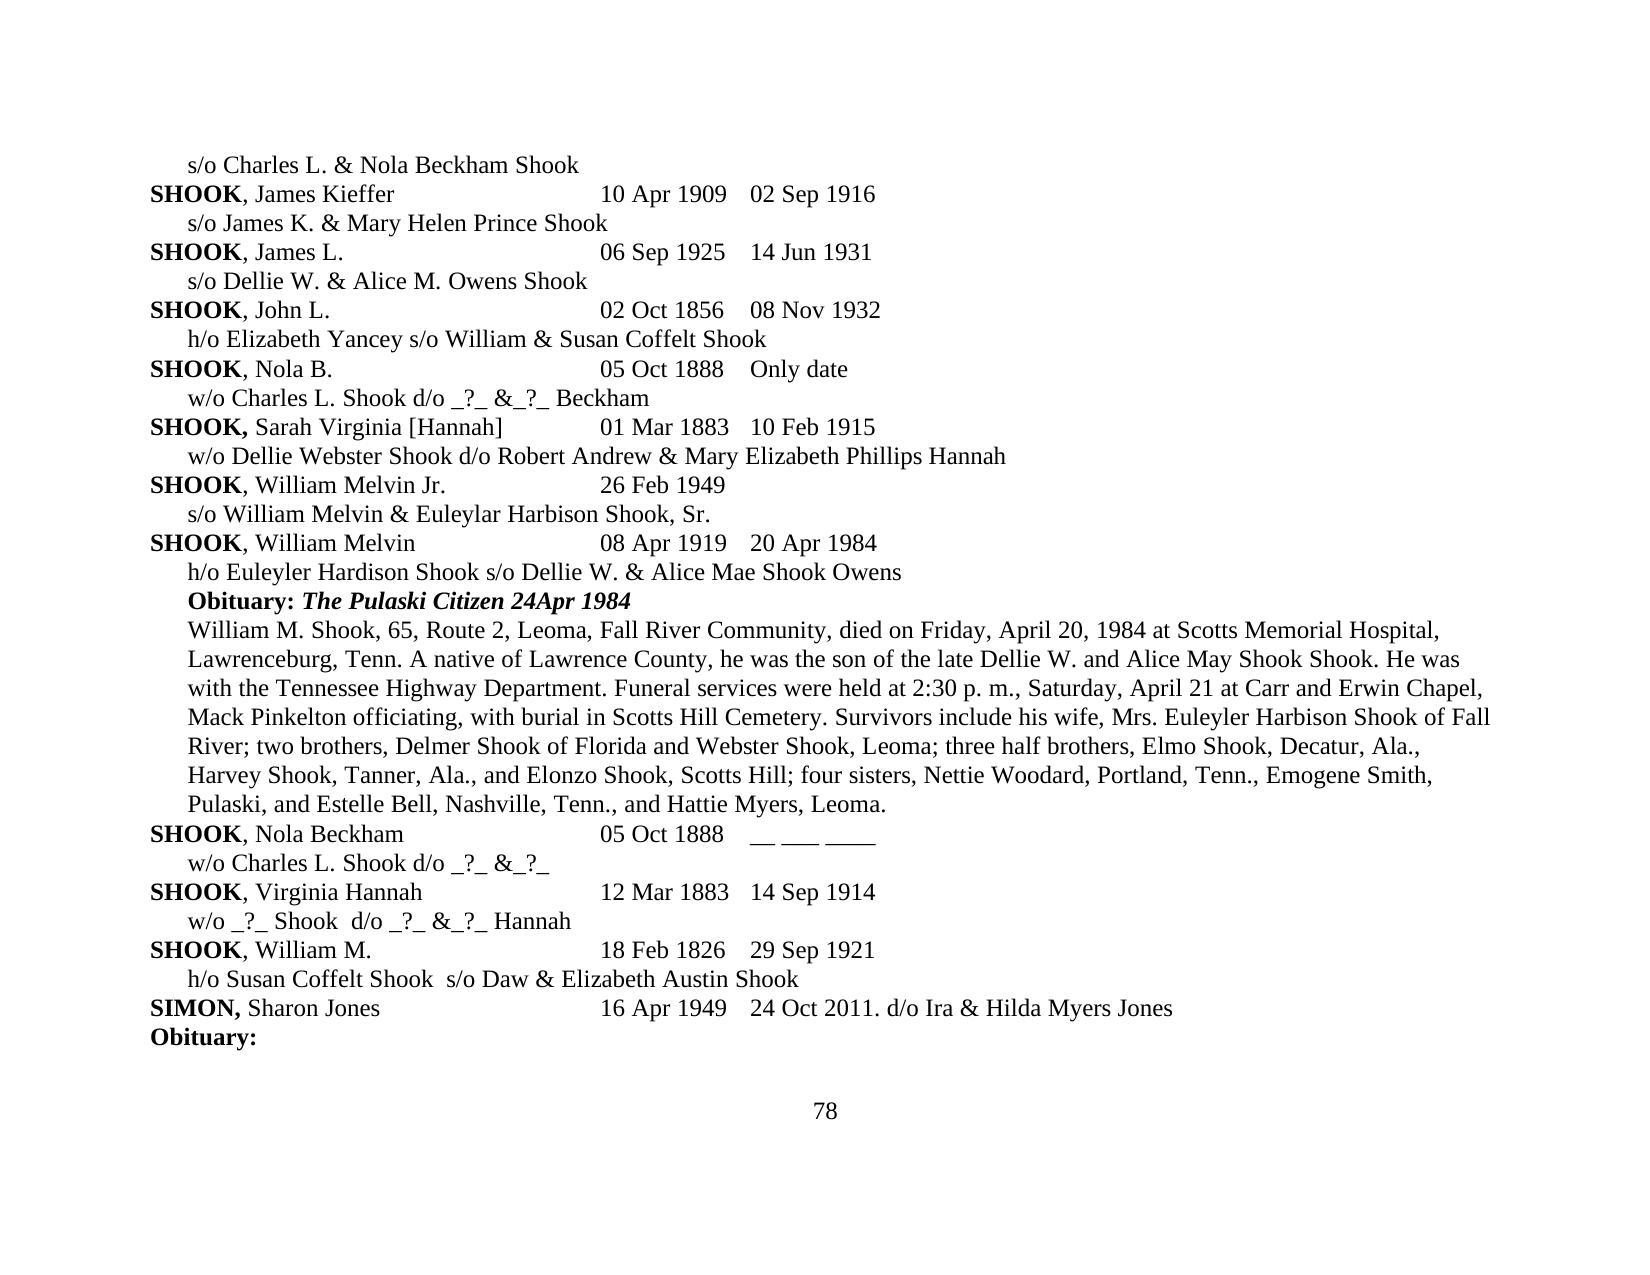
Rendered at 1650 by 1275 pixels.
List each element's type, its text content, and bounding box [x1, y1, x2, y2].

text s/o Dellie W. & Alice M. Owens Shook [150, 266, 1500, 295]
text SIMON, Sharon Jones 16 Apr 1949 24 Oct 2011. d/o Ira & Hilda Myers Jones [150, 993, 1500, 1022]
text w/o Charles L. Shook d/o _?_ &_?_ [150, 847, 1500, 877]
text SHOOK, Nola B. 05 Oct 1888 Only date [150, 353, 1500, 382]
text SHOOK, James L. 06 Sep 1925 14 Jun 1931 [150, 237, 1500, 266]
text h/o Susan Coffelt Shook s/o Daw & Elizabeth Austin Shook [150, 964, 1500, 993]
text s/o Charles L. & Nola Beckham Shook [150, 150, 1500, 179]
text SHOOK, Nola Beckham 05 Oct 1888 __ ___ ____ [150, 818, 1500, 847]
text w/o Charles L. Shook d/o _?_ &_?_ Beckham [150, 382, 1500, 412]
text h/o Euleyler Hardison Shook s/o Dellie W. & Alice Mae Shook Owens [150, 557, 1500, 586]
text w/o _?_ Shook d/o _?_ &_?_ Hannah [150, 906, 1500, 935]
text SHOOK, William Melvin Jr. 26 Feb 1949 [150, 470, 1500, 499]
text SHOOK, Virginia Hannah 12 Mar 1883 14 Sep 1914 [150, 877, 1500, 906]
text s/o William Melvin & Euleylar Harbison Shook, Sr. [150, 499, 1500, 528]
text w/o Dellie Webster Shook d/o Robert Andrew & Mary Elizabeth Phillips Hannah [150, 441, 1500, 470]
text SHOOK, William Melvin 08 Apr 1919 20 Apr 1984 [150, 528, 1500, 557]
text Obituary: [150, 1022, 1500, 1051]
text Obituary: The Pulaski Citizen 24Apr 1984 [150, 586, 1500, 615]
text SHOOK, Sarah Virginia [Hannah] 01 Mar 1883 10 Feb 1915 [150, 412, 1500, 441]
text SHOOK, William M. 18 Feb 1826 29 Sep 1921 [150, 935, 1500, 964]
text SHOOK, John L. 02 Oct 1856 08 Nov 1932 [150, 295, 1500, 324]
text h/o Elizabeth Yancey s/o William & Susan Coffelt Shook [150, 324, 1500, 353]
text s/o James K. & Mary Helen Prince Shook [150, 208, 1500, 237]
text SHOOK, James Kieffer 10 Apr 1909 02 Sep 1916 [150, 179, 1500, 208]
text William M. Shook, 65, Route 2, Leoma, Fall River Community, died on Friday, April 20, 1984 at Scotts Memorial Hospital, Lawrenceburg, Tenn. A native of Lawrence County, he was the son of the late Dellie W. and Alice May Shook Shook. He was with the Tennessee Highway Department. Funeral services were held at 2:30 p. m., Saturday, April 21 at Carr and Erwin Chapel, Mack Pinkelton officiating, with burial in Scotts Hill Cemetery. Survivors include his wife, Mrs. Euleyler Harbison Shook of Fall River; two brothers, Delmer Shook of Florida and Webster Shook, Leoma; three half brothers, Elmo Shook, Decatur, Ala., Harvey Shook, Tanner, Ala., and Elonzo Shook, Scotts Hill; four sisters, Nettie Woodard, Portland, Tenn., Emogene Smith, Pulaski, and Estelle Bell, Nashville, Tenn., and Hattie Myers, Leoma. [187, 615, 1500, 818]
